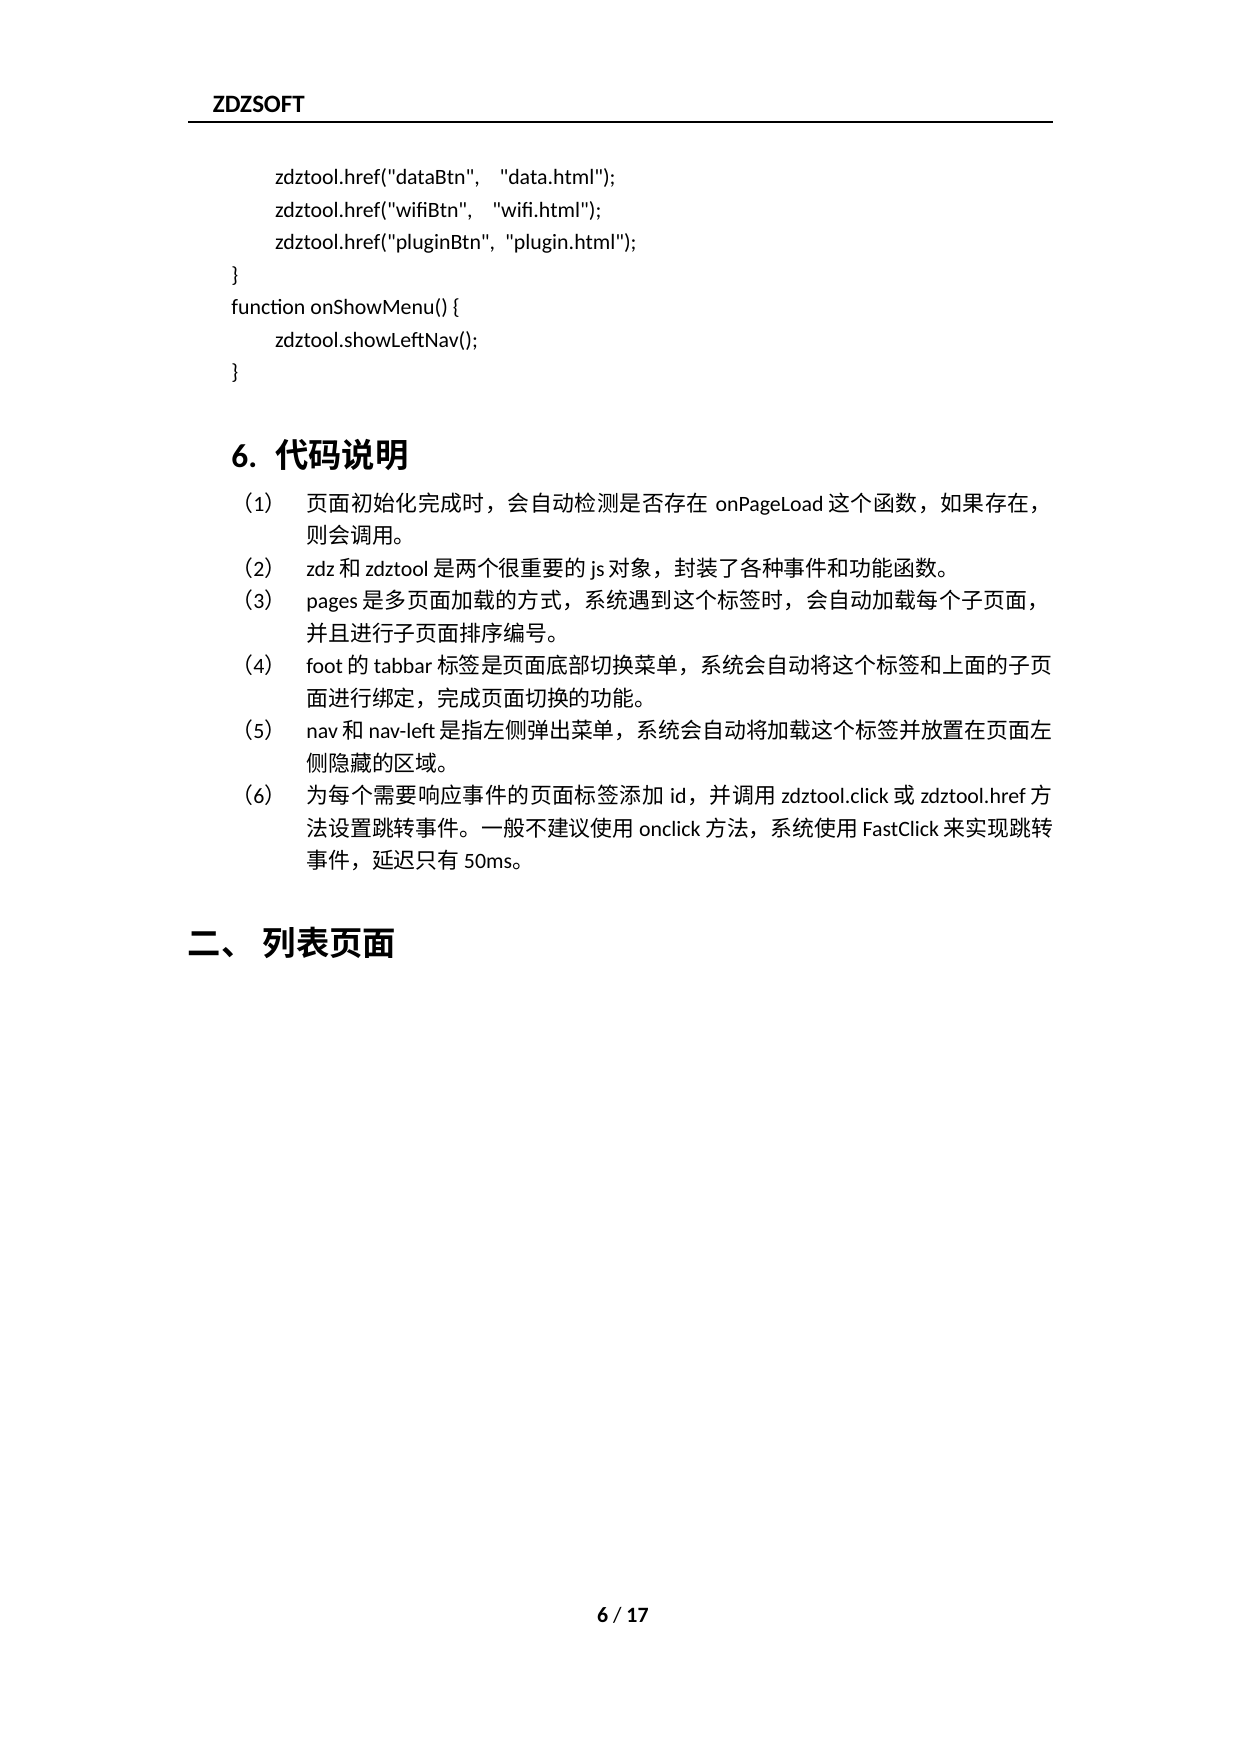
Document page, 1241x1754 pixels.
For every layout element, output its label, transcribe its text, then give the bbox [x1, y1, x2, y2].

list pages是多页面加载的方式，系统遇到这个标签时，会自动加载每个子页面，并且进行子页面排序编号。 [231, 583, 1053, 648]
list zdztool.href("pluginBtn", "plugin.html"); [187, 226, 1053, 258]
list nav和nav-left是指左侧弹出菜单，系统会自动将加载这个标签并放置在页面左侧隐藏的区域。 [231, 713, 1053, 778]
list zdztool.href("wifiBtn", "wifi.html"); [187, 193, 1053, 226]
list zdz和zdztool是两个很重要的js对象，封装了各种事件和功能函数。 [231, 551, 1053, 583]
list 代码说明 [231, 421, 1053, 486]
list } [187, 356, 1053, 388]
list 为每个需要响应事件的页面标签添加id，并调用zdztool.click或zdztool.href方法设置跳转事件。一般不建议使用onclick方法，系统使用FastClick来实现跳转事件，延迟只有50ms。 [231, 778, 1053, 876]
list zdztool.href("dataBtn", "data.html"); [187, 161, 1053, 193]
list zdztool.showLeftNav(); [187, 323, 1053, 356]
list 列表页面 [187, 908, 1053, 973]
list foot的tabbar标签是页面底部切换菜单，系统会自动将这个标签和上面的子页面进行绑定，完成页面切换的功能。 [231, 648, 1053, 713]
list 页面初始化完成时，会自动检测是否存在onPageLoad这个函数，如果存在，则会调用。 [231, 486, 1053, 551]
list function onShowMenu() { [187, 291, 1053, 323]
list } [187, 258, 1053, 291]
